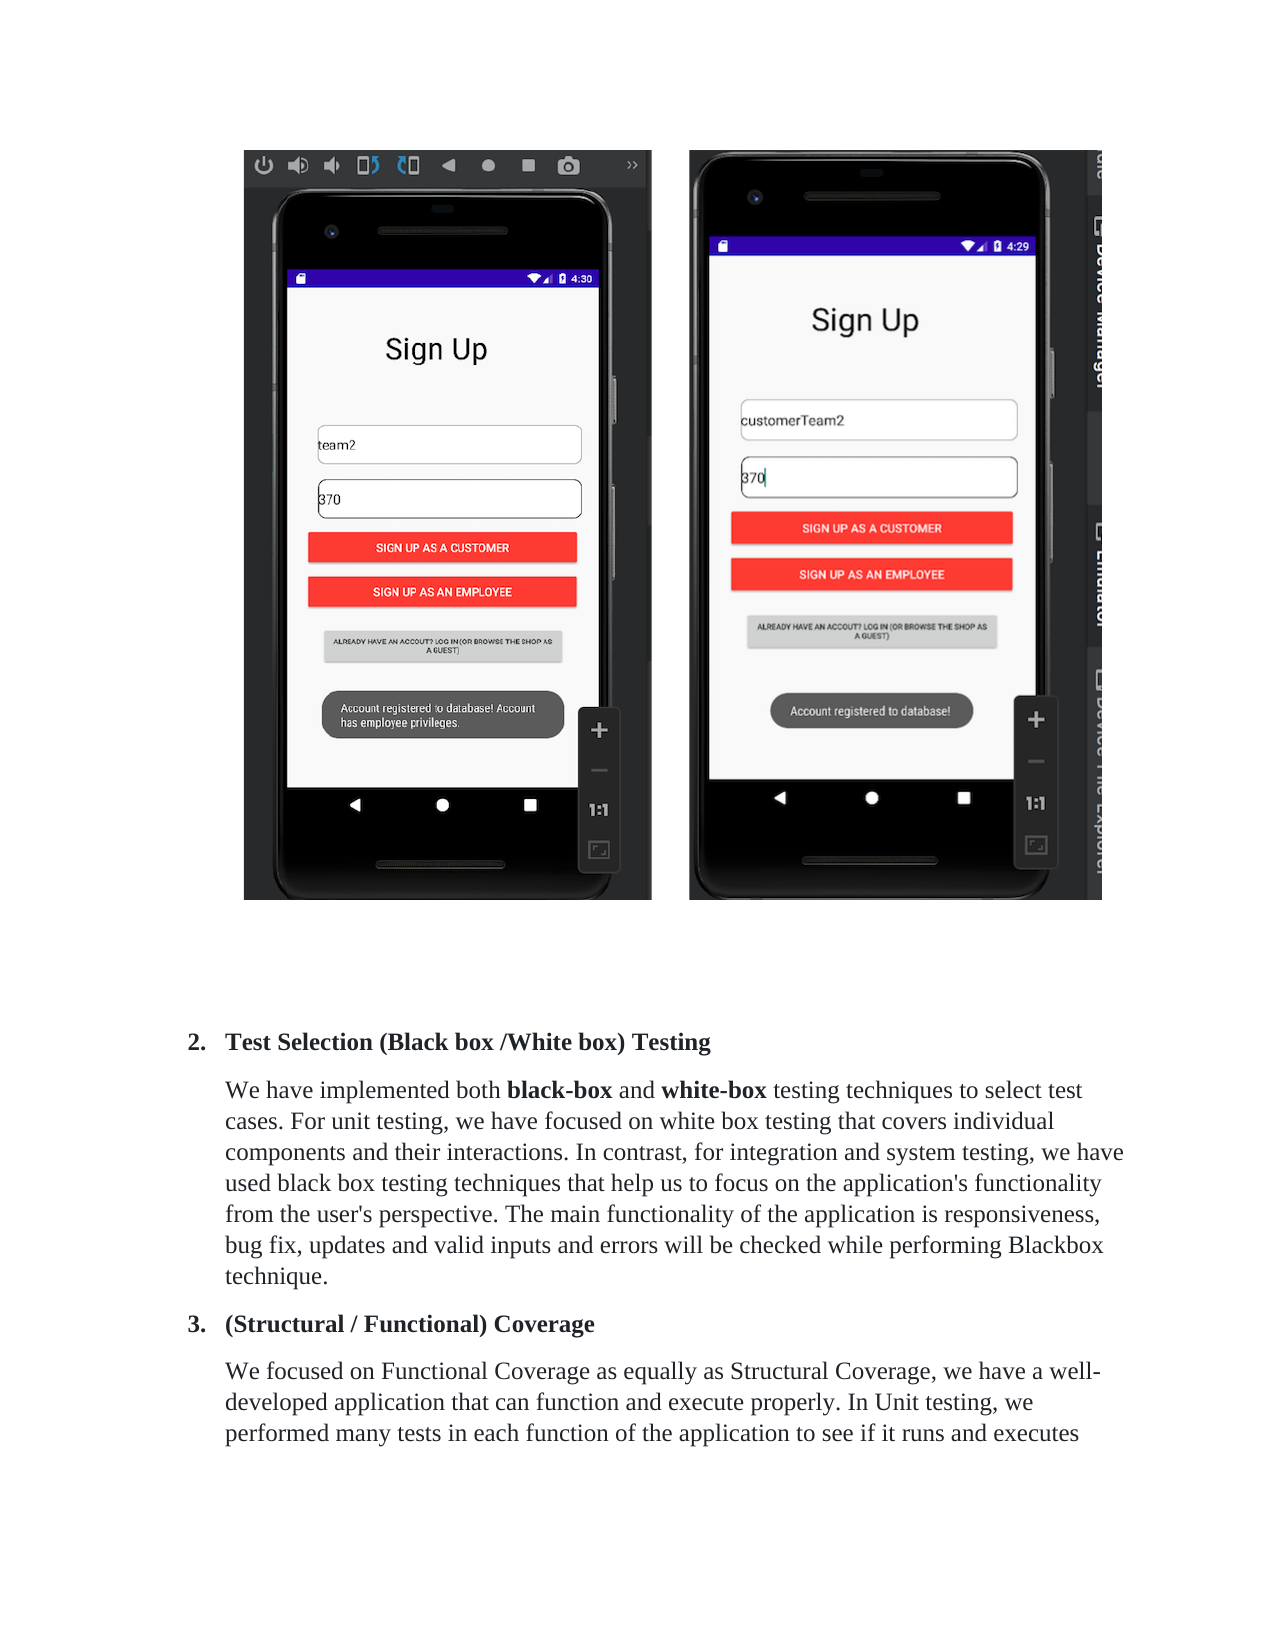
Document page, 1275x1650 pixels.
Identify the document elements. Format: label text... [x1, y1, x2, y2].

list Test Selection (Black box /White box) Testing [187, 1027, 1125, 1056]
list (Structural / Functional) Coverage [187, 1309, 1125, 1337]
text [225, 1356, 1125, 1447]
text We have implemented both black-box and white-box testing techniques to select test cases. For unit testing, we have focused on white box testing that covers individual components and their interactions. In contrast, for integration and system testing, we have used black box testing techniques that help us to focus on the application's functionality from the user's perspective. The main functionality of the application is responsiveness, bug fix, updates and valid inputs and errors will be checked while performing Blackbox technique. [225, 1075, 1125, 1290]
